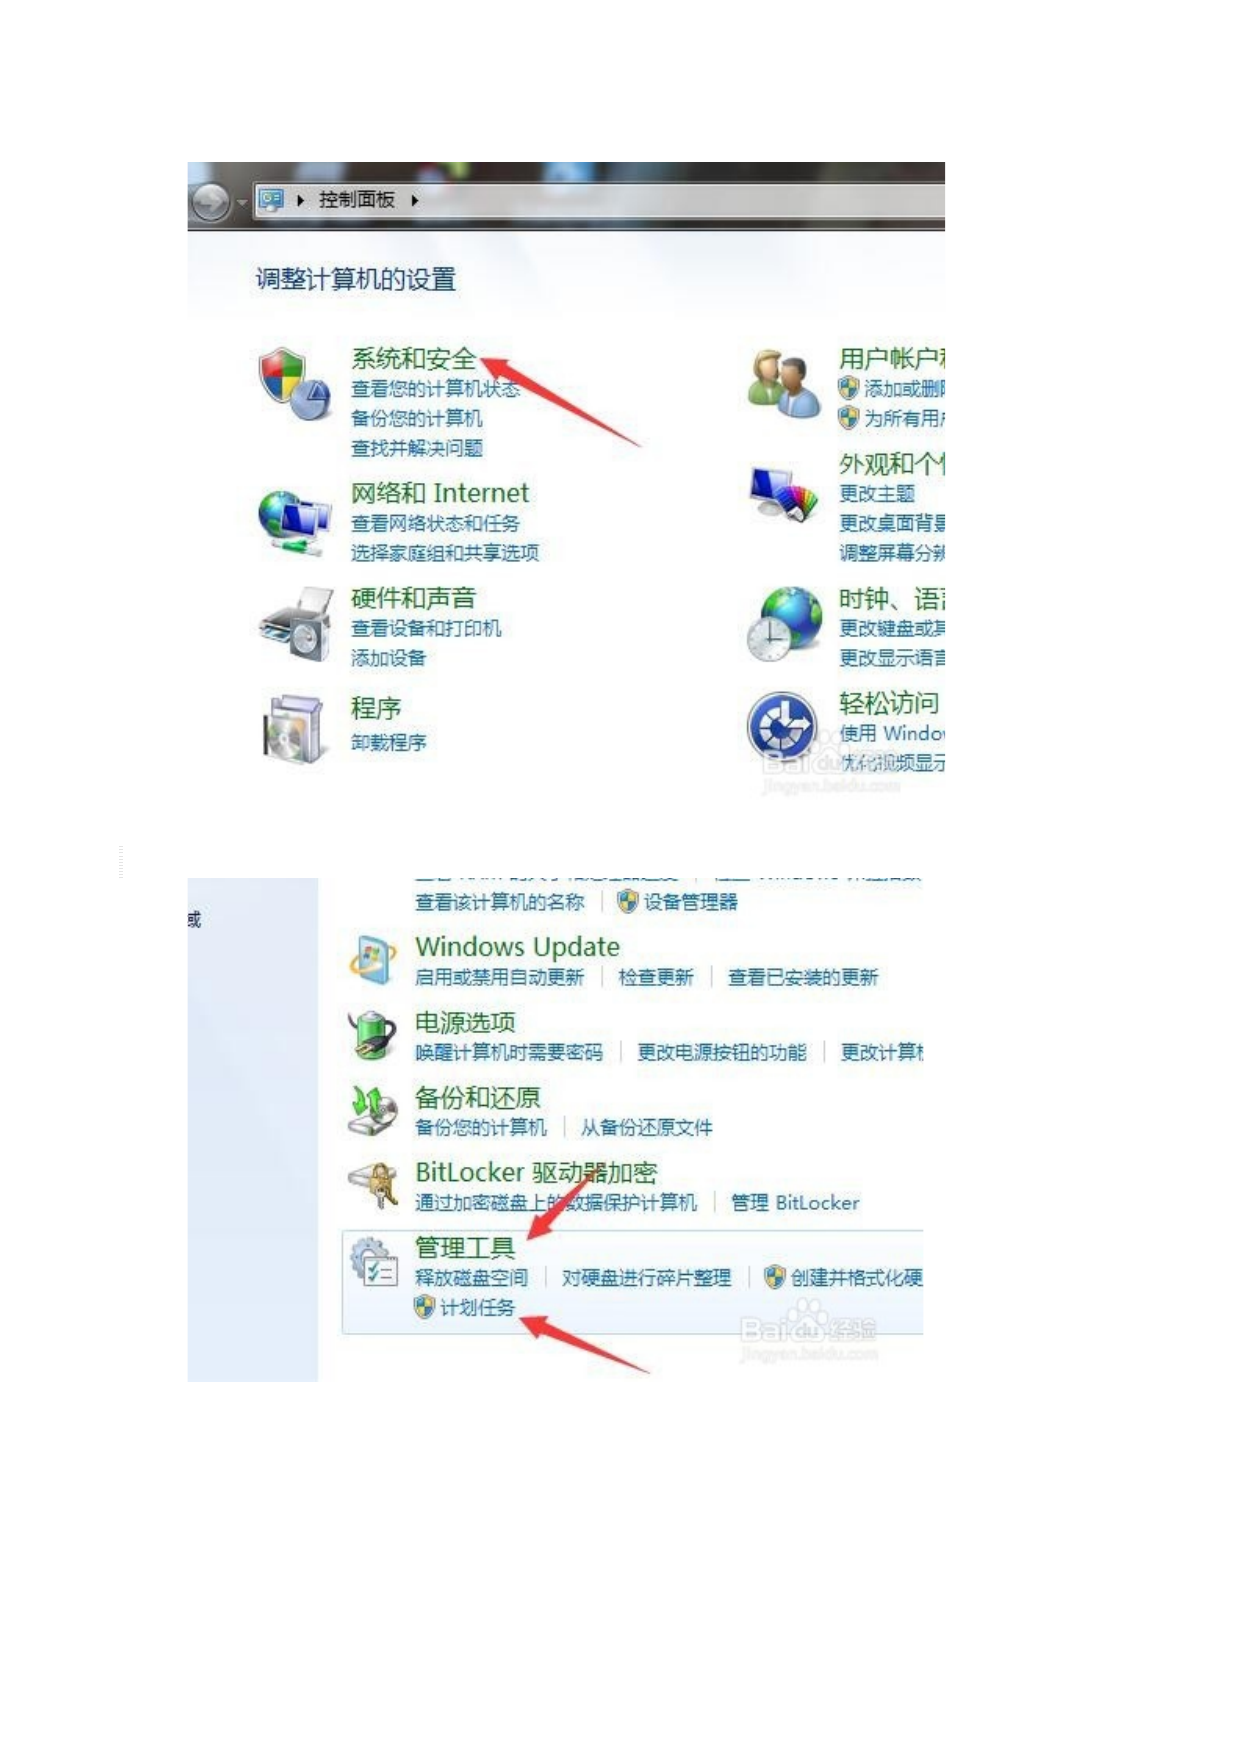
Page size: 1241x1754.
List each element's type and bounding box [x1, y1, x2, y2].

picture [187, 162, 946, 814]
picture [187, 878, 924, 1382]
